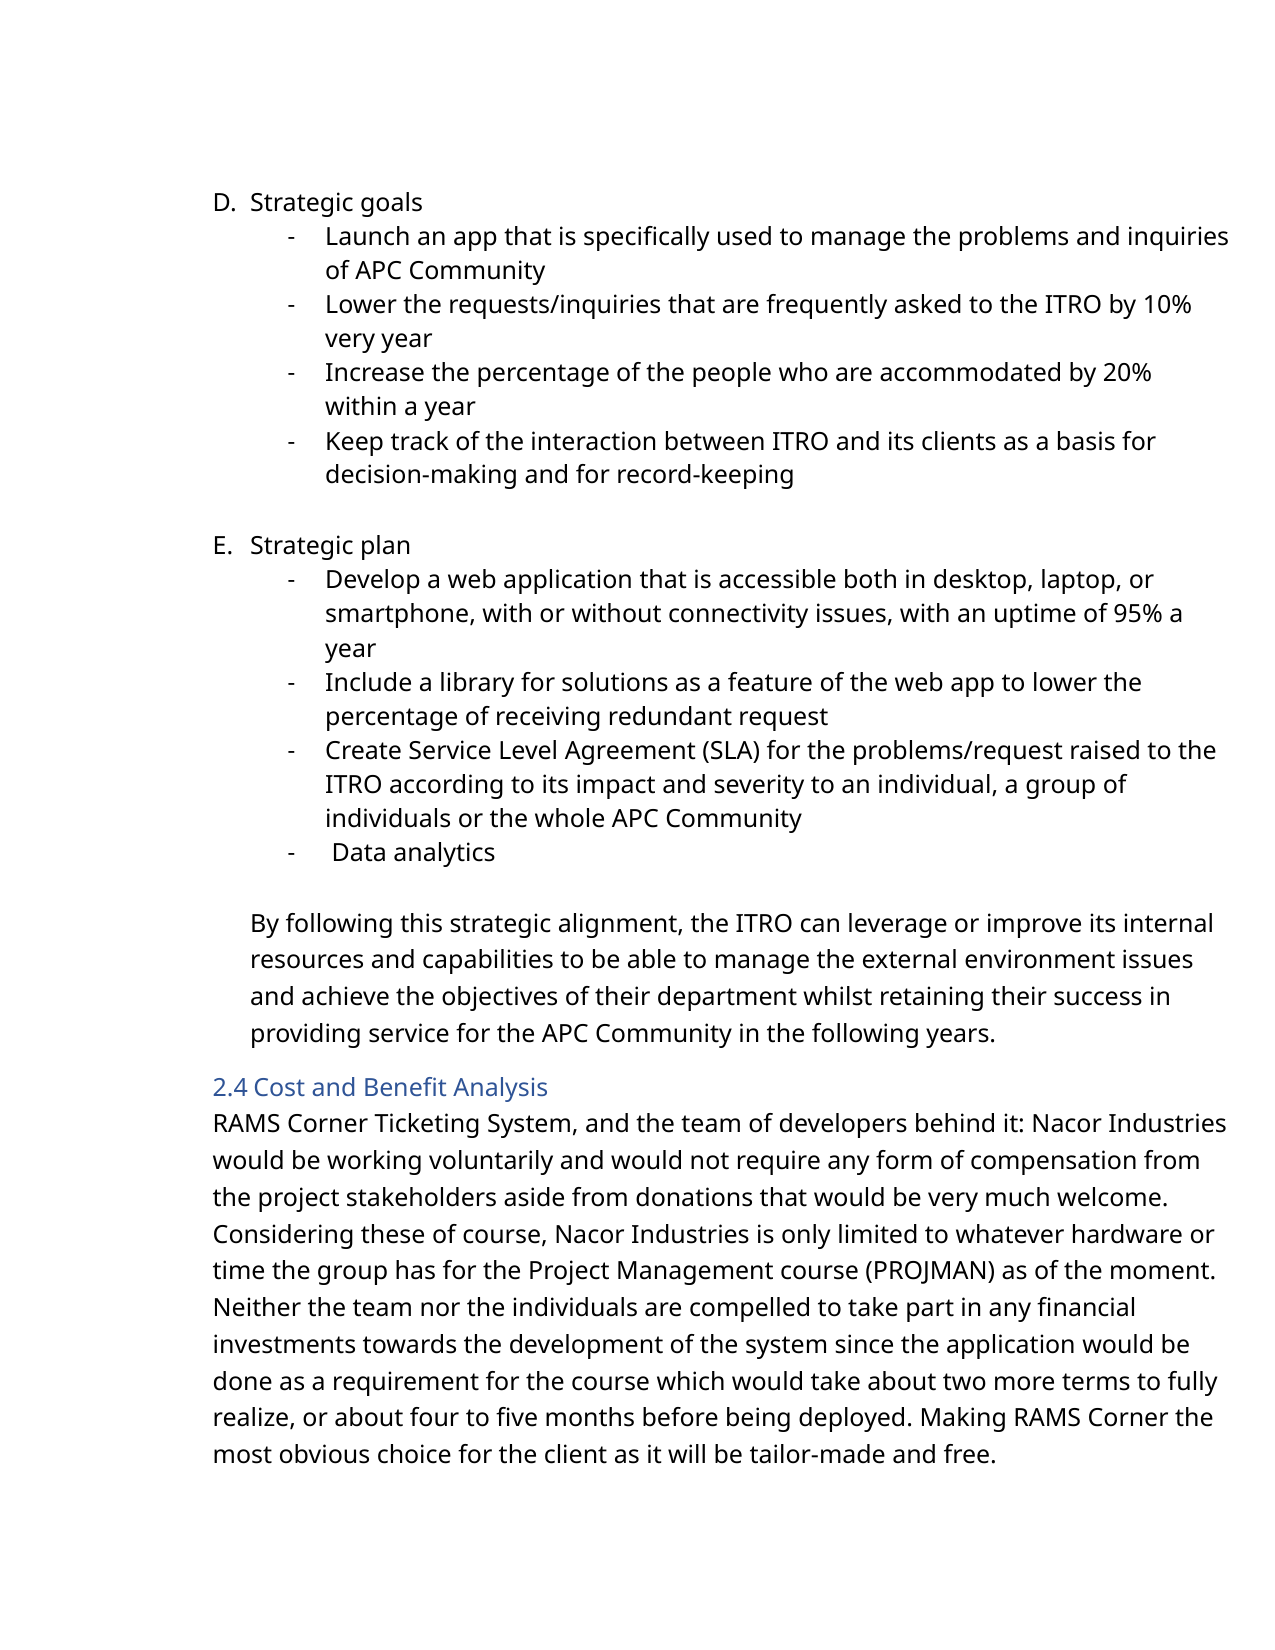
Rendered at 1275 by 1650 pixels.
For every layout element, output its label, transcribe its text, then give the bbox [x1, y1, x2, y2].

list RAMS Corner Ticketing System, and the team of developers behind it: Nacor Industries would be working voluntarily and would not require any form of compensation from the project stakeholders aside from donations that would be very much welcome. Considering these of course, Nacor Industries is only limited to whatever hardware or time the group has for the Project Management course (PROJMAN) as of the moment. Neither the team nor the individuals are compelled to take part in any financial investments towards the development of the system since the application would be done as a requirement for the course which would take about two more terms to fully realize, or about four to five months before being deployed. Making RAMS Corner the most obvious choice for the client as it will be tailor-made and free. [212, 1106, 1231, 1471]
list Develop a web application that is accessible both in desktop, laptop, or smartphone, with or without connectivity issues, with an uptime of 95% a year [287, 562, 1231, 664]
list Lower the requests/inquiries that are frequently asked to the ITRO by 10% very year [287, 287, 1231, 355]
list Create Service Level Agreement (SLA) for the problems/request raised to the ITRO according to its impact and severity to an individual, a group of individuals or the whole APC Community [287, 732, 1231, 834]
list Strategic plan [212, 528, 1231, 562]
list Launch an app that is specifically used to manage the problems and inquiries of APC Community [287, 219, 1231, 287]
subtitle Cost and Benefit Analysis [212, 1069, 1231, 1103]
list By following this strategic alignment, the ITRO can leverage or improve its internal resources and capabilities to be able to manage the external environment issues and achieve the objectives of their department whilst retaining their success in providing service for the APC Community in the following years. [250, 905, 1231, 1050]
list Include a library for solutions as a feature of the web app to lower the percentage of receiving redundant request [287, 664, 1231, 732]
list Strategic goals [212, 185, 1231, 219]
list Data analytics [287, 834, 1231, 869]
list Increase the percentage of the people who are accommodated by 20% within a year [287, 355, 1231, 423]
list Keep track of the interaction between ITRO and its clients as a basis for decision-making and for record-keeping [287, 423, 1231, 491]
